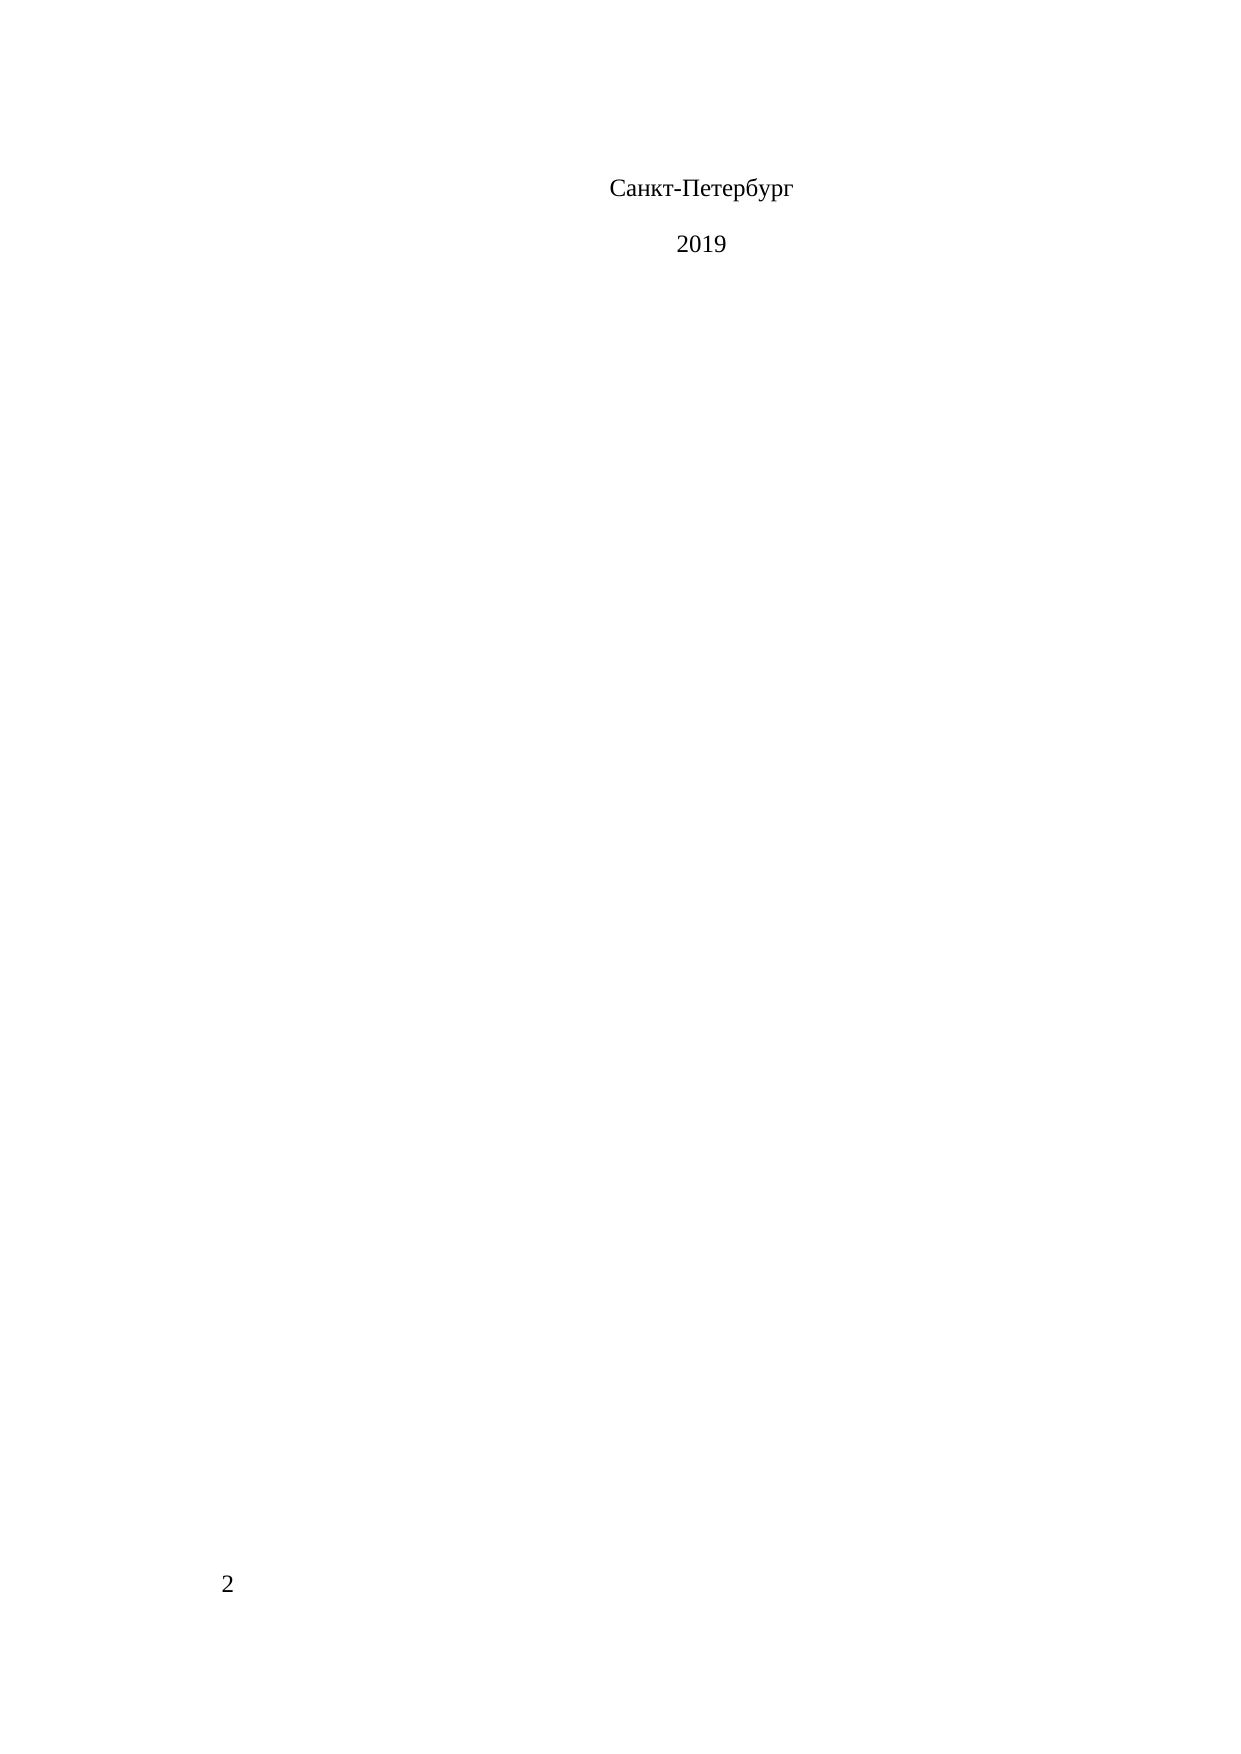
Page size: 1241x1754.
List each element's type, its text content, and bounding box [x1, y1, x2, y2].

text 2019 [177, 229, 1181, 257]
text Санкт-Петербург [177, 173, 1181, 202]
